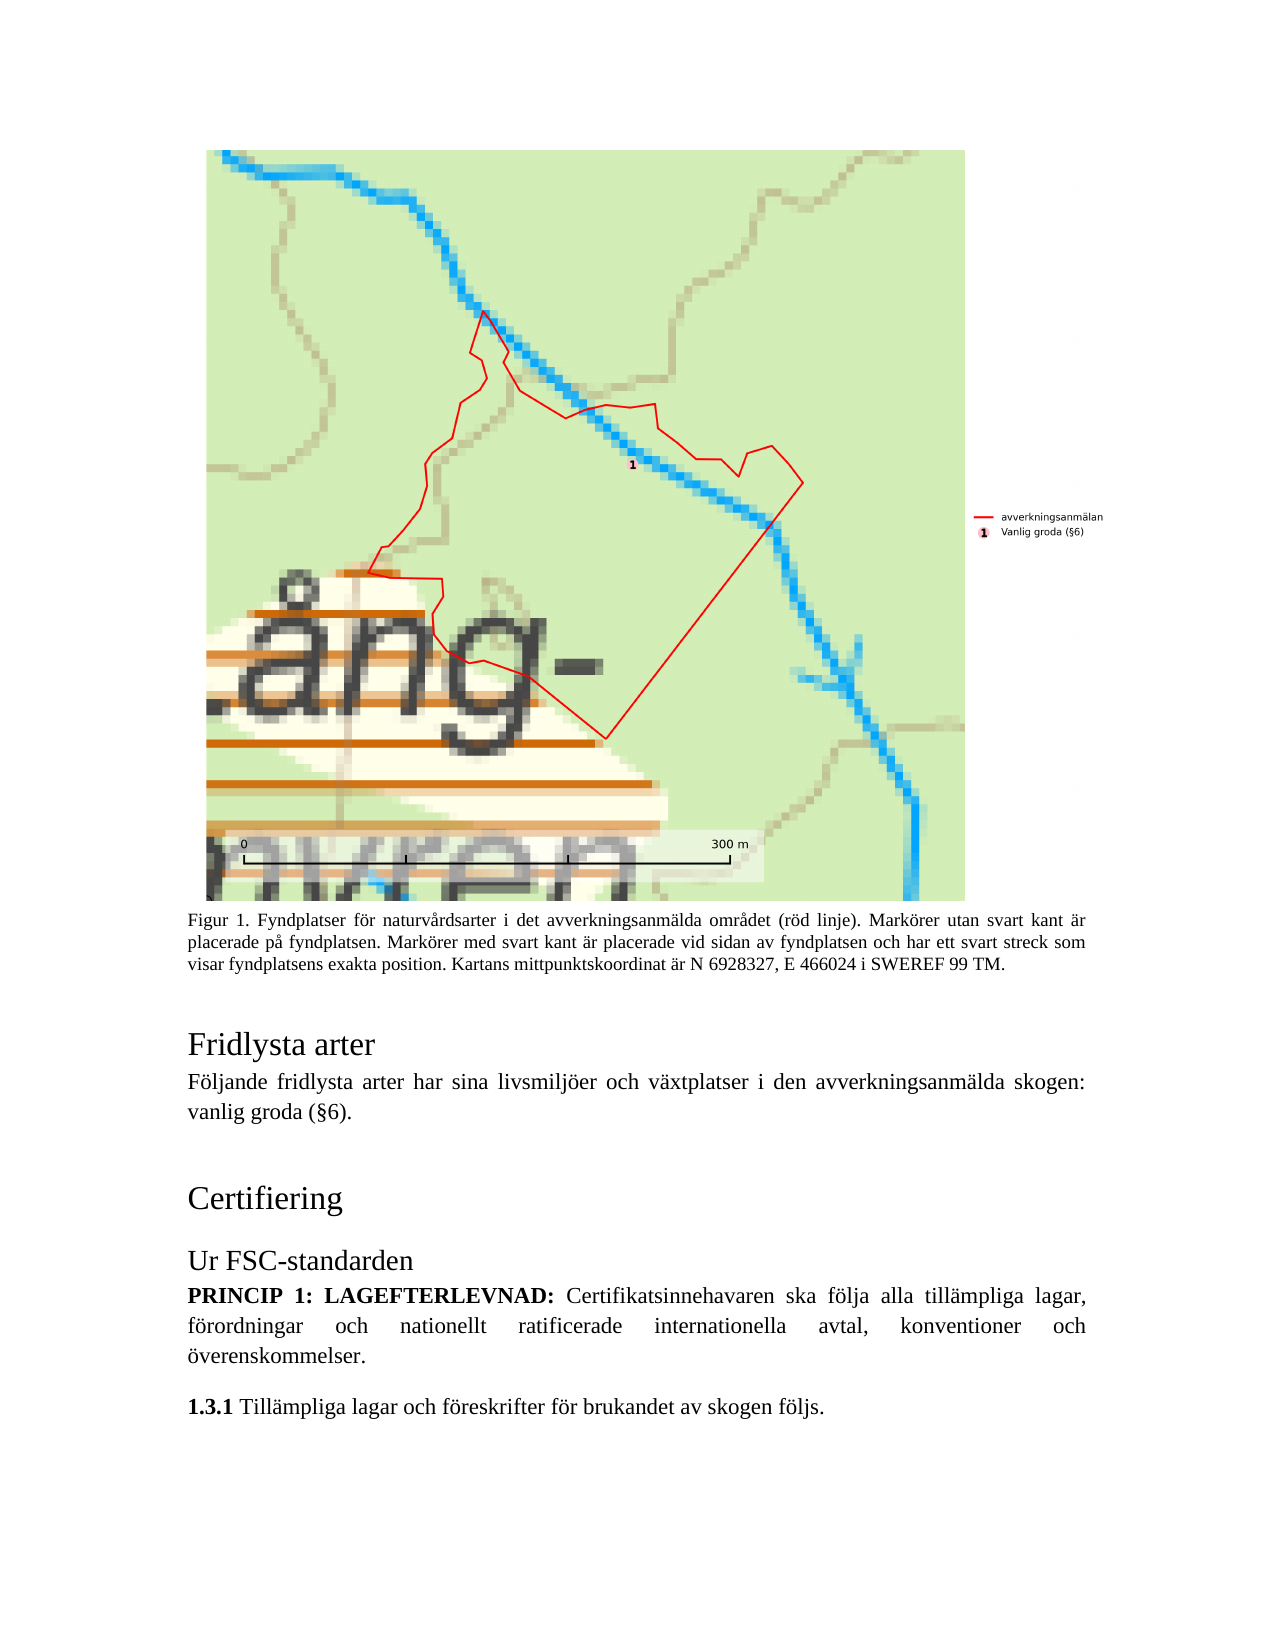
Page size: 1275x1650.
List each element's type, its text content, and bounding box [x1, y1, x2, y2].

subtitle Fridlysta arter [187, 1024, 1087, 1062]
picture [206, 150, 1107, 901]
text Följande fridlysta arter har sina livsmiljöer och växtplatser i den avverkningsanmälda skogen: vanlig groda (§6). [187, 1068, 1087, 1125]
subtitle Ur FSC-standarden [187, 1243, 1087, 1277]
text Figur 1. Fyndplatser för naturvårdsarter i det avverkningsanmälda området (röd linje). Markörer utan svart kant är placerade på fyndplatsen. Markörer med svart kant är placerade vid sidan av fyndplatsen och har ett svart streck som visar fyndplatsens exakta position. Kartans mittpunktskoordinat är N 6928327, E 466024 i SWEREF 99 TM. [187, 909, 1087, 974]
text PRINCIP 1: LAGEFTERLEVNAD: Certifikatsinnehavaren ska följa alla tillämpliga lagar, förordningar och nationellt ratificerade internationella avtal, konventioner och överenskommelser. [187, 1282, 1087, 1369]
text 1.3.1 Tillämpliga lagar och föreskrifter för brukandet av skogen följs. [187, 1393, 1087, 1420]
subtitle Certifiering [187, 1178, 1087, 1217]
